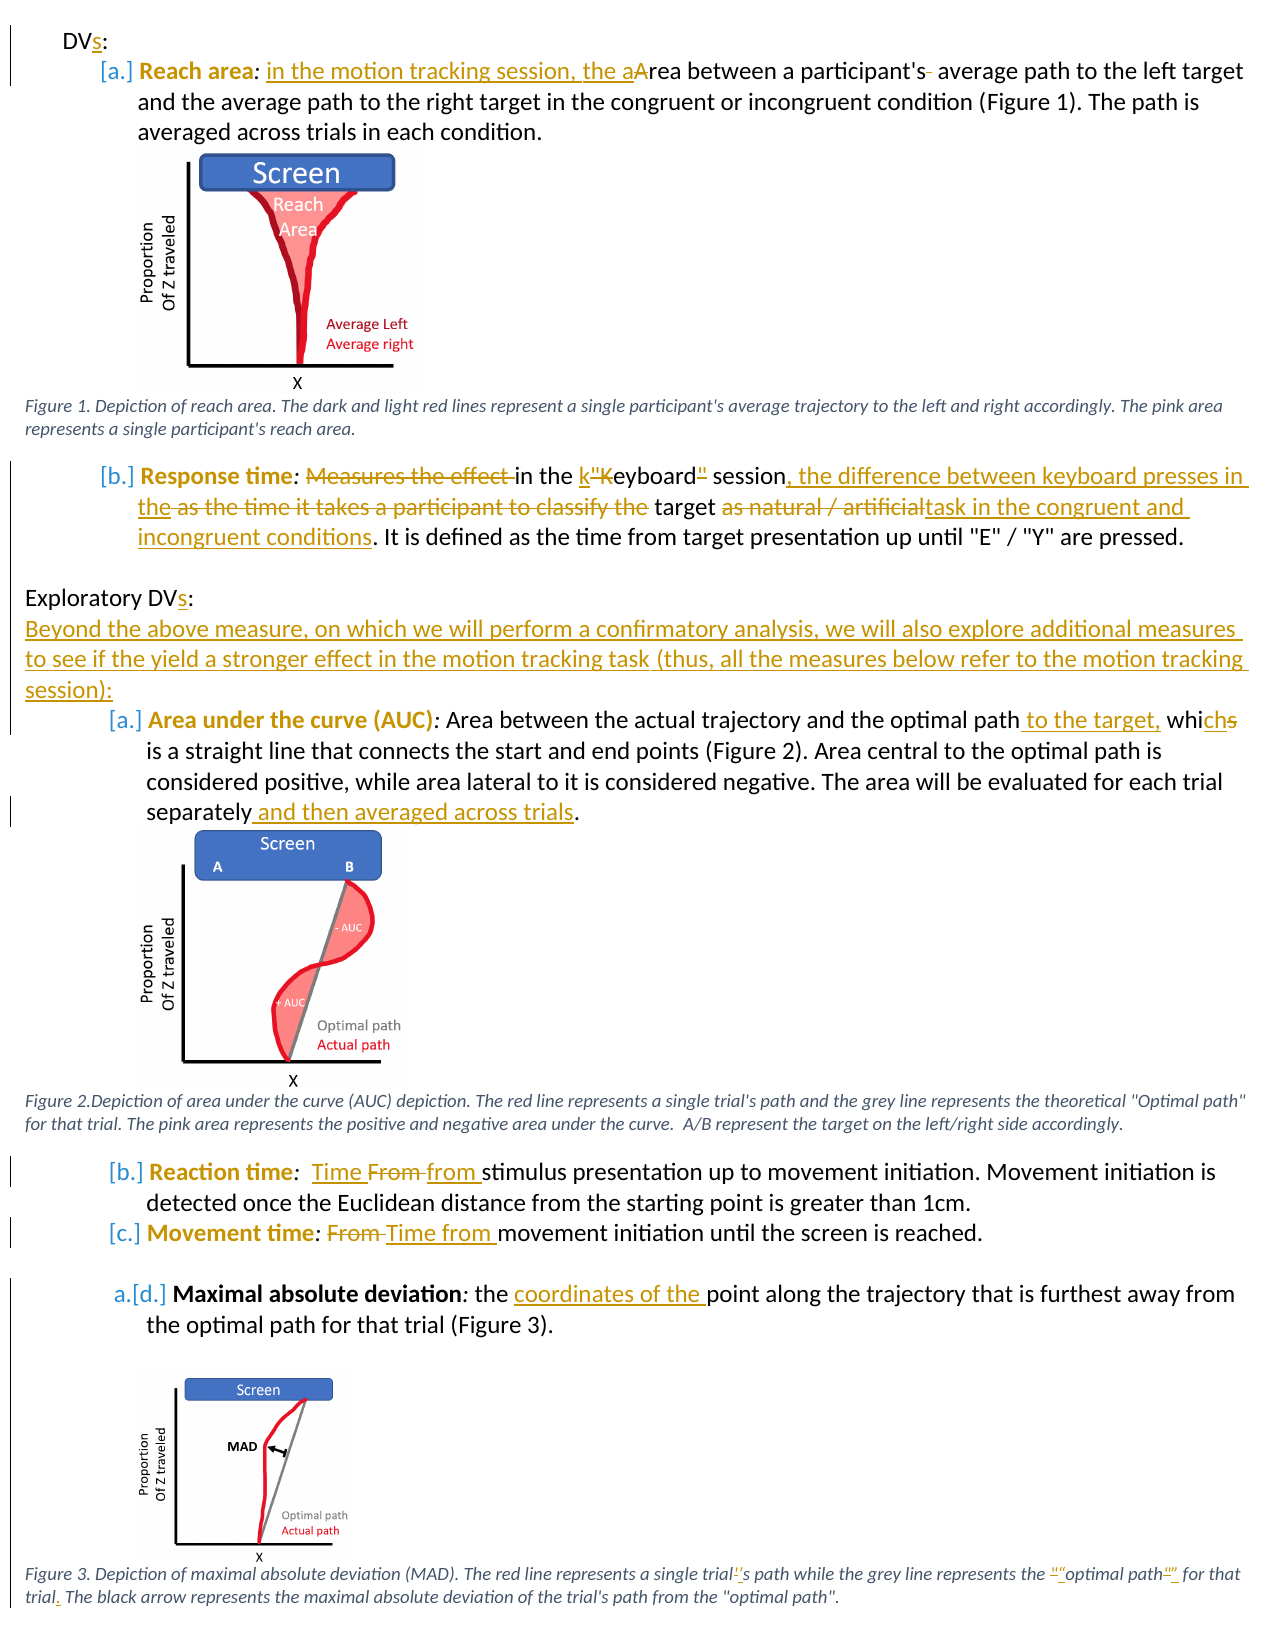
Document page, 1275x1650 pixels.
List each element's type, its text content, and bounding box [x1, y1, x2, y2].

list Reaction time: stimulus presentation up to movement initiation. Movement initiation is detected once the Euclidean distance from the starting point is greater than 1cm. [109, 1156, 1249, 1217]
text DV: [25, 25, 1249, 55]
text Figure 3. Depiction of maximal absolute deviation (MAD). The red line represents a single trials path while the grey line represents the optimal path for that trial The black arrow represents the maximal absolute deviation of the trial's path from the "optimal path". [25, 1562, 1249, 1608]
text Exploratory DV: [25, 583, 1249, 613]
picture [137, 1369, 352, 1563]
list Area under the curve (AUC): Area between the actual trajectory and the optimal path whi is a straight line that connects the start and end points (Figure 2). Area central to the optimal path is considered positive, while area lateral to it is considered negative. The area will be evaluated for each trial separately. [109, 705, 1249, 827]
picture [137, 826, 404, 1090]
list Response time: in the eyboard session target . It is defined as the time from target presentation up until "E" / "Y" are pressed. [100, 461, 1249, 552]
list Maximal absolute deviation: the point along the trajectory that is furthest away from the optimal path for that trial (Figure 3). [113, 1278, 1249, 1339]
list Reach area: rea between a participant's average path to the left target and the average path to the right target in the congruent or incongruent condition (Figure 1). The path is averaged across trials in each condition. [100, 55, 1249, 147]
picture [137, 146, 420, 394]
list Movement time: movement initiation until the screen is reached. [109, 1217, 1249, 1248]
text Figure 1. Depiction of reach area. The dark and light red lines represent a single participant's average trajectory to the left and right accordingly. The pink area represents a single participant's reach area. [25, 394, 1249, 440]
